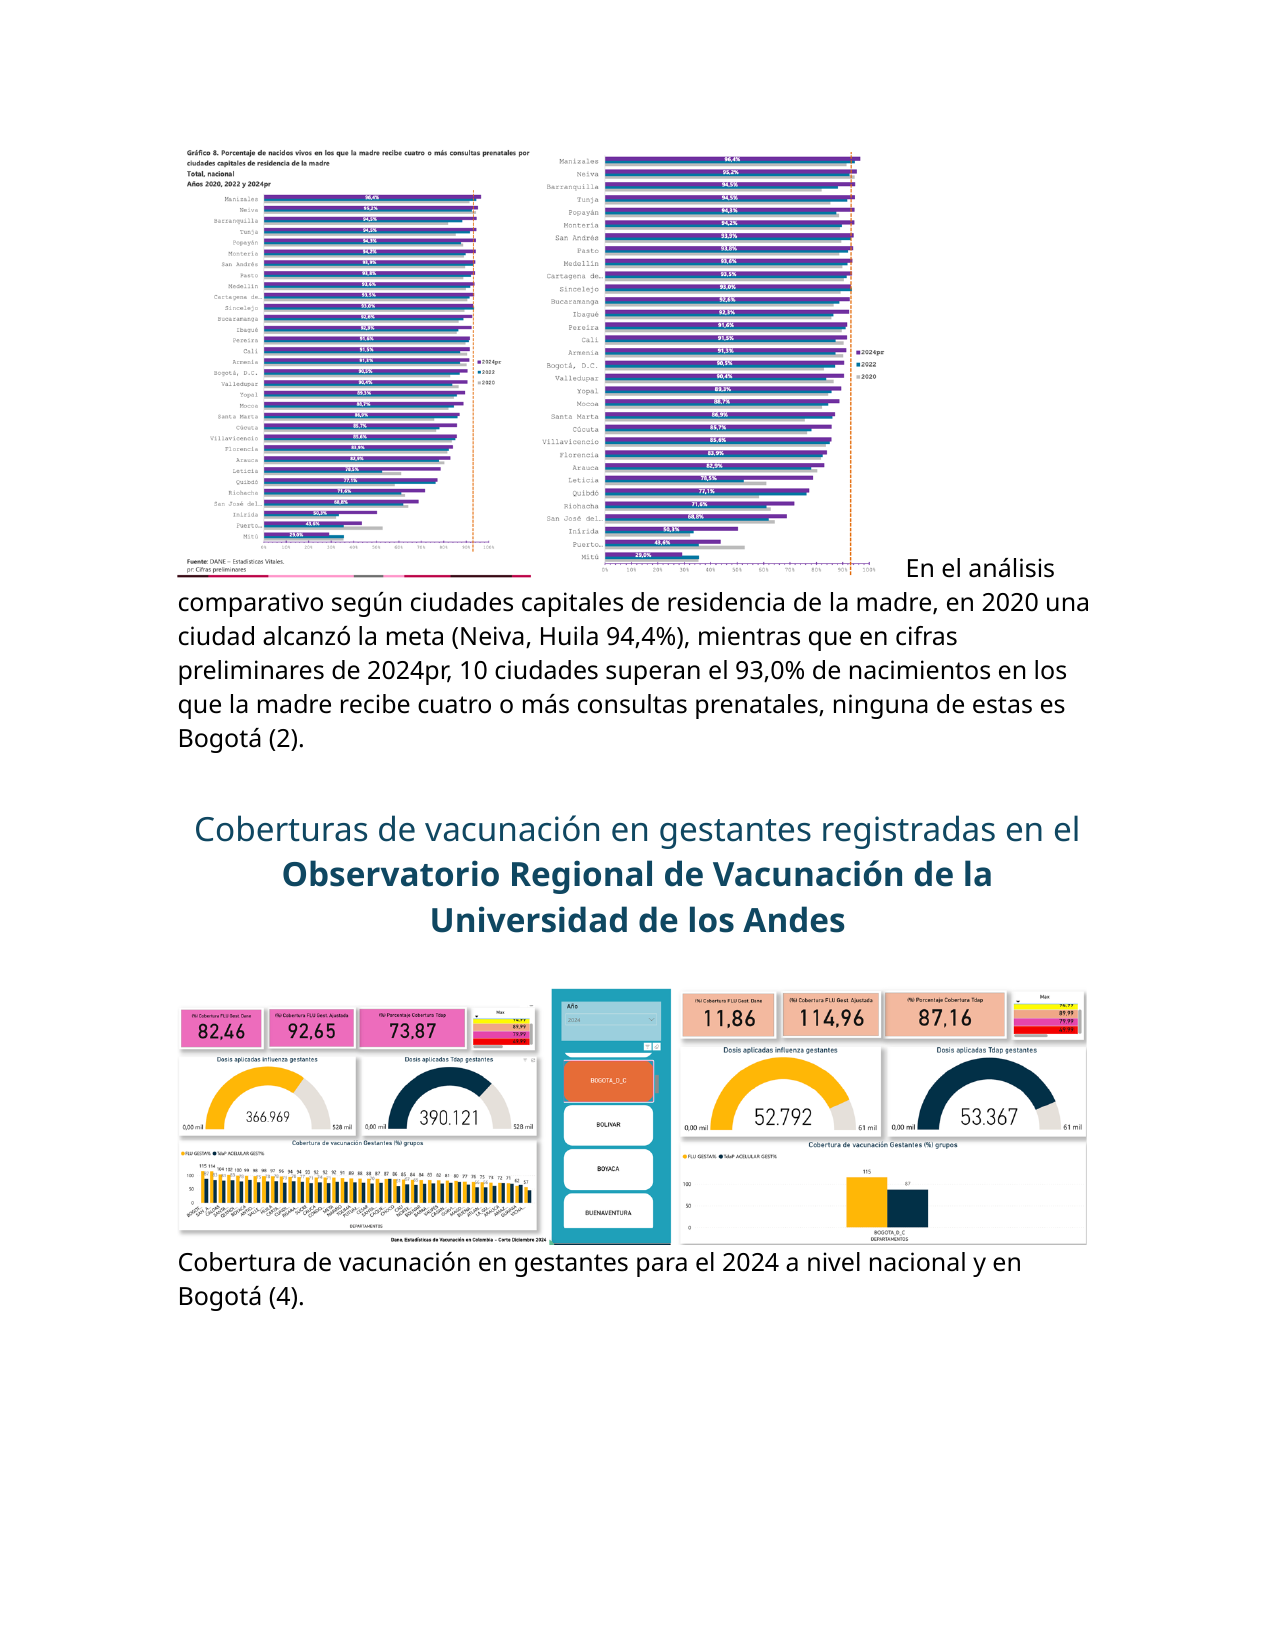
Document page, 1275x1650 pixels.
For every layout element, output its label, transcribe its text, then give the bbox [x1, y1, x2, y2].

subtitle Coberturas de vacunación en gestantes registradas en el Observatorio Regional de Vacunación de la Universidad de los Andes [177, 806, 1098, 942]
picture [177, 984, 1087, 1245]
picture [177, 147, 899, 578]
text Cobertura de vacunación en gestantes para el 2024 a nivel nacional y en Bogotá (4). [177, 1245, 1098, 1313]
